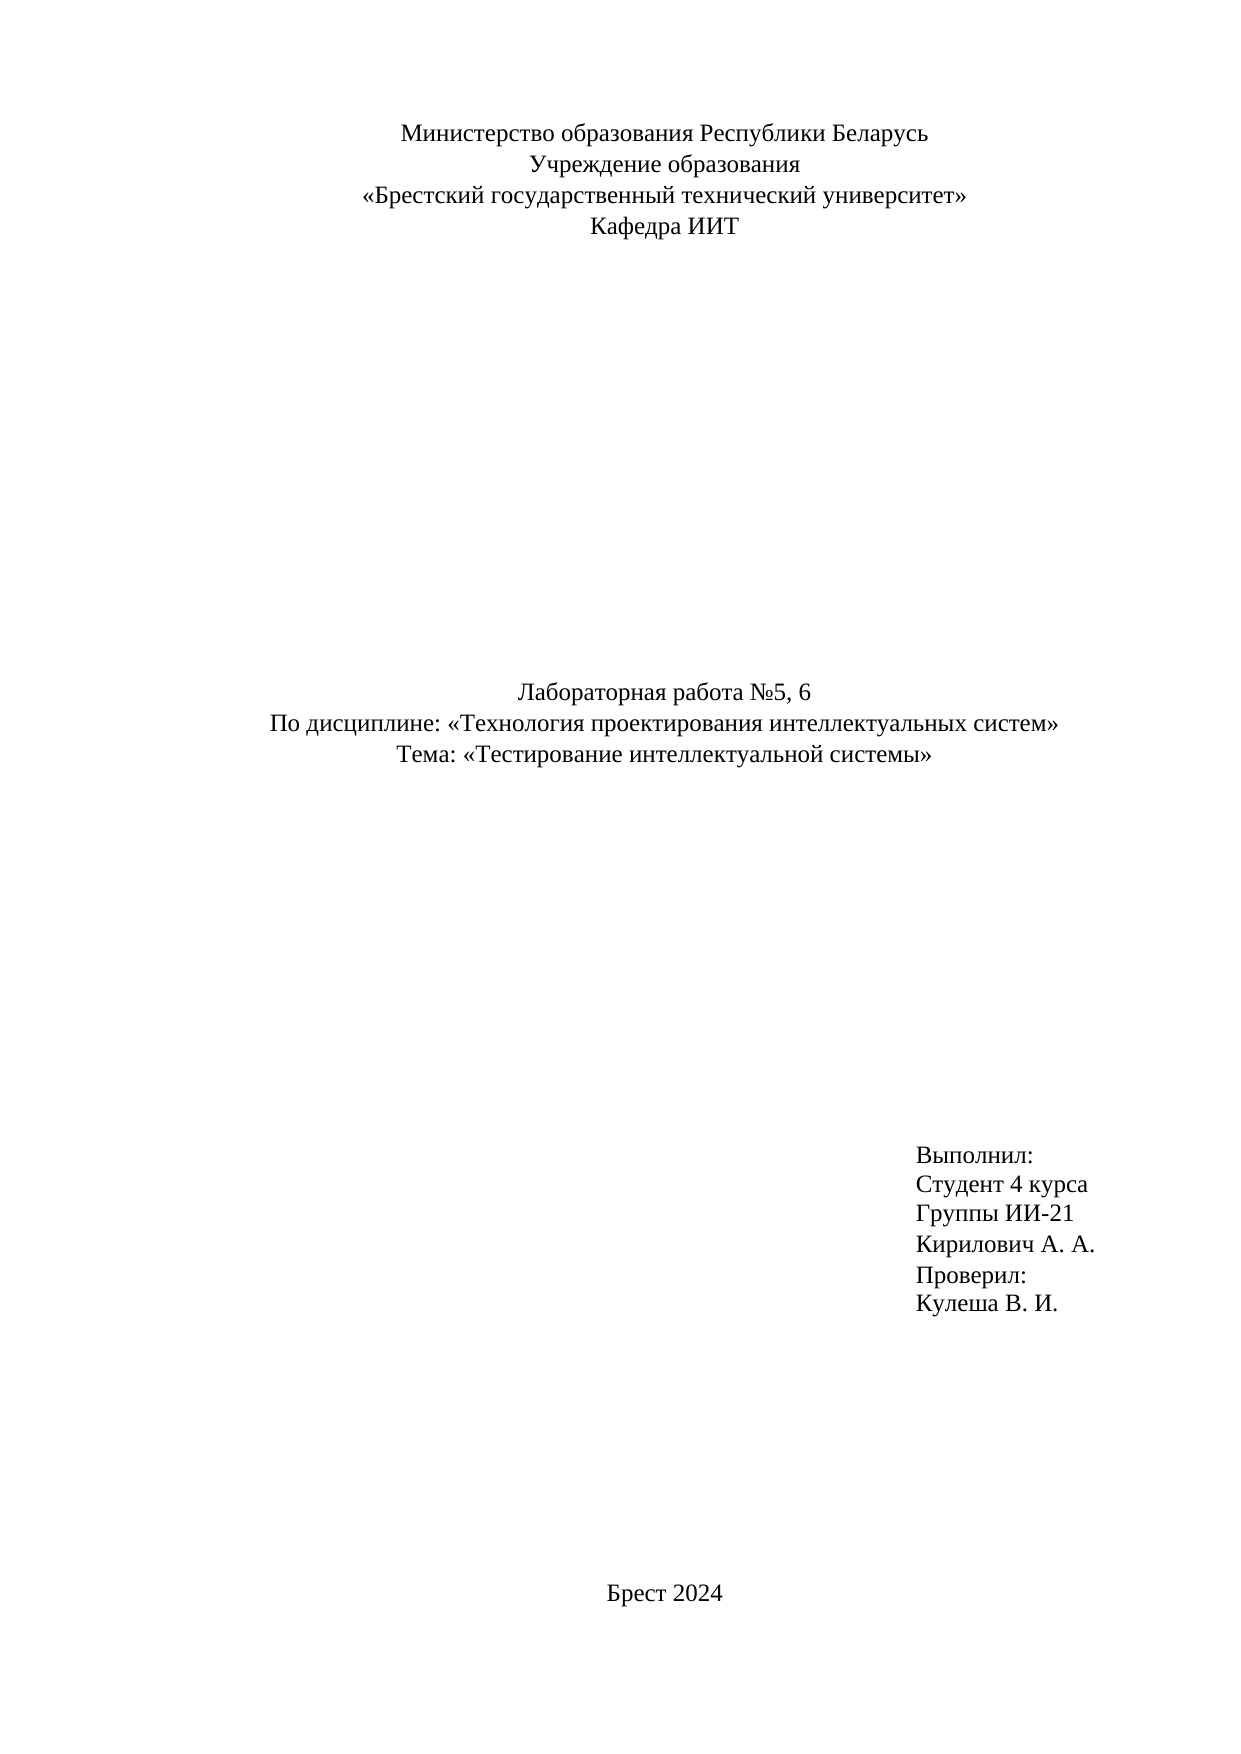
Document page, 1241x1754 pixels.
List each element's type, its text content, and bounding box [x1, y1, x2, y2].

text Выполнил: [916, 1140, 1152, 1169]
text «Брестский государственный технический университет» [177, 180, 1152, 209]
text По дисциплине: «Технология проектирования интеллектуальных систем» [177, 708, 1152, 737]
text Кирилович А. А. [916, 1229, 1152, 1257]
text Группы ИИ-21 [916, 1198, 1152, 1226]
text Учреждение образования [177, 149, 1152, 178]
text Кулеша В. И. [916, 1288, 1152, 1317]
text Кафедра ИИТ [177, 211, 1152, 240]
text Проверил: [916, 1260, 1152, 1288]
text Брест 2024 [177, 1578, 1152, 1607]
title Тема: «Тестирование интеллектуальной системы» [177, 739, 1152, 768]
text Студент 4 курса [916, 1169, 1152, 1198]
text Министерство образования Республики Беларусь [177, 118, 1152, 147]
text Лабораторная работа №5, 6 [177, 677, 1152, 706]
